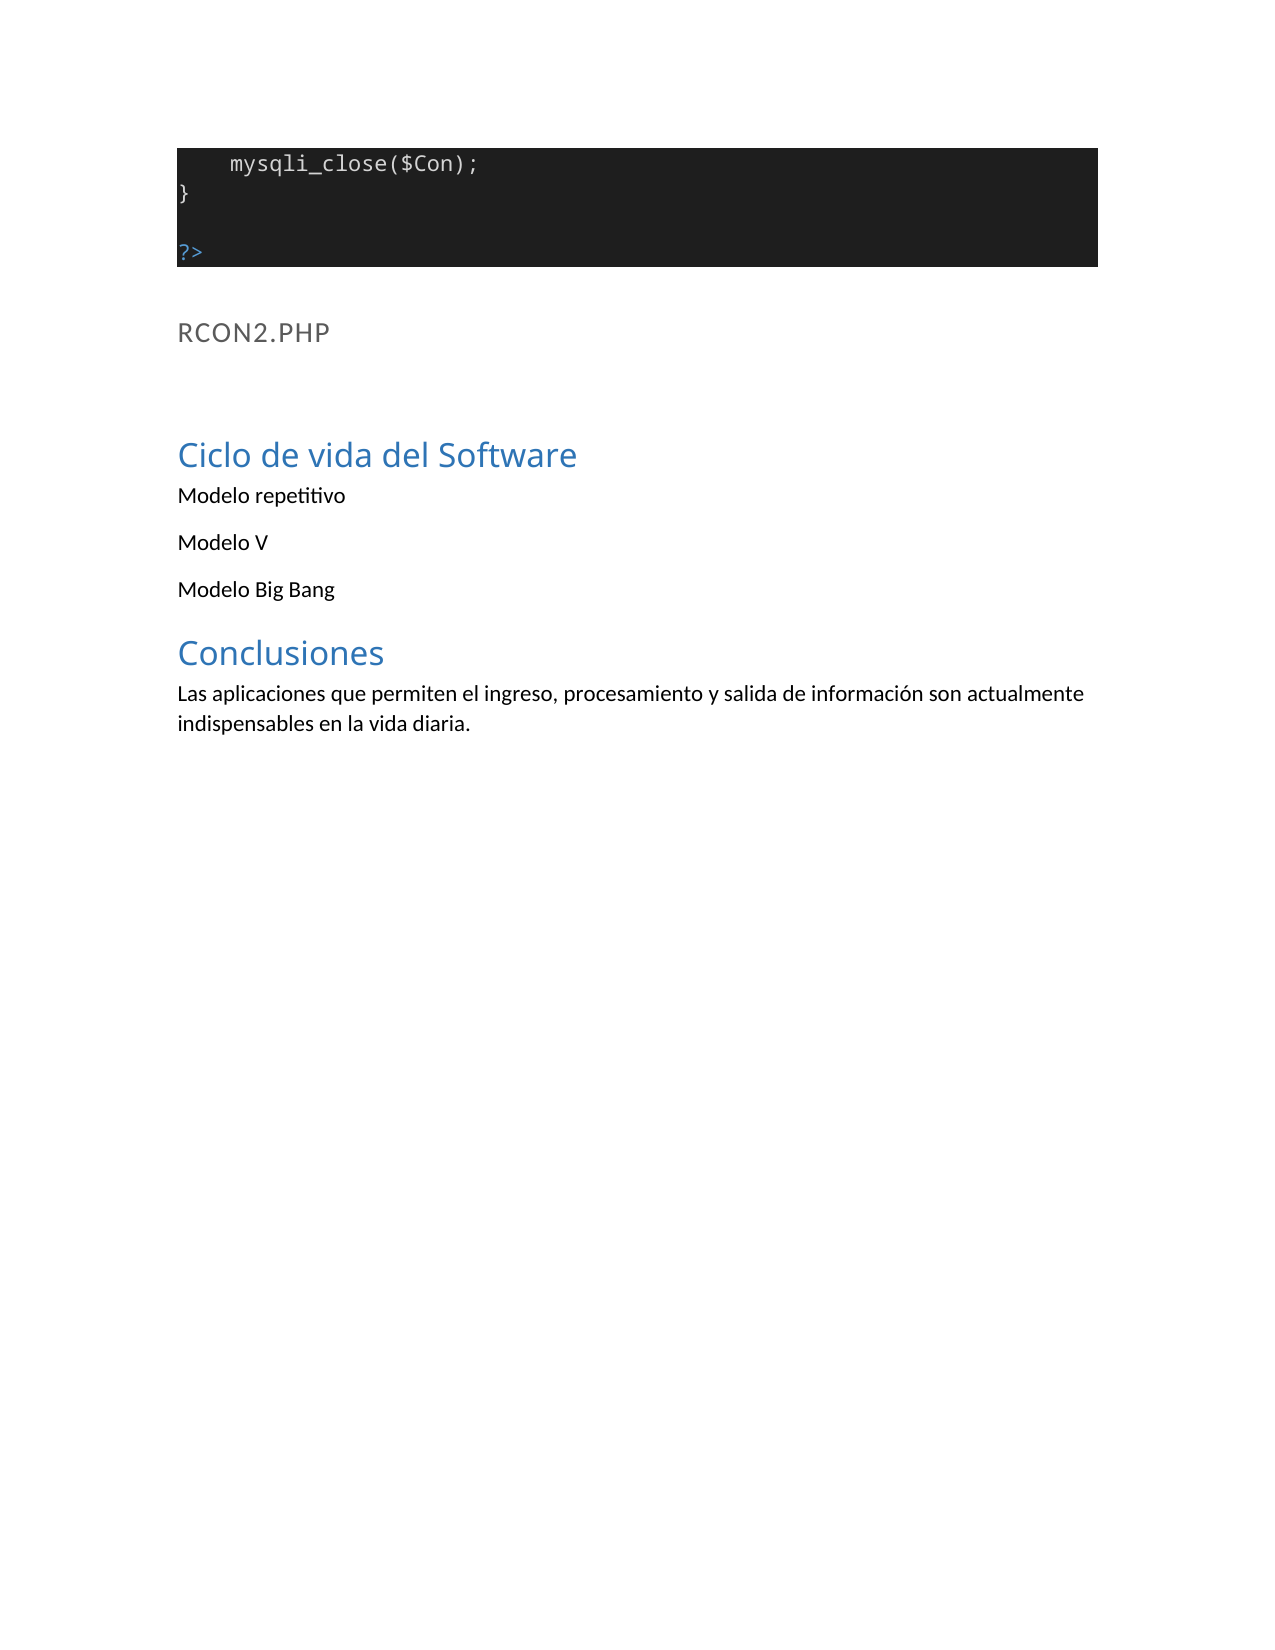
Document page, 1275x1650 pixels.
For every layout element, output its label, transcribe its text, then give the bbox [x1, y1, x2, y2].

subtitle RCON2.PHP [177, 314, 1098, 349]
subtitle Ciclo de vida del Software [177, 432, 1098, 478]
text Modelo Big Bang [177, 575, 1098, 603]
text Las aplicaciones que permiten el ingreso, procesamiento y salida de información son actualmente indispensables en la vida diaria. [177, 679, 1098, 737]
subtitle Conclusiones [177, 630, 1098, 676]
text } [177, 177, 1098, 207]
text Modelo repetitivo [177, 481, 1098, 509]
text mysqli_close($Con); [177, 148, 1098, 177]
text ?> [177, 237, 1098, 267]
text Modelo V [177, 528, 1098, 556]
